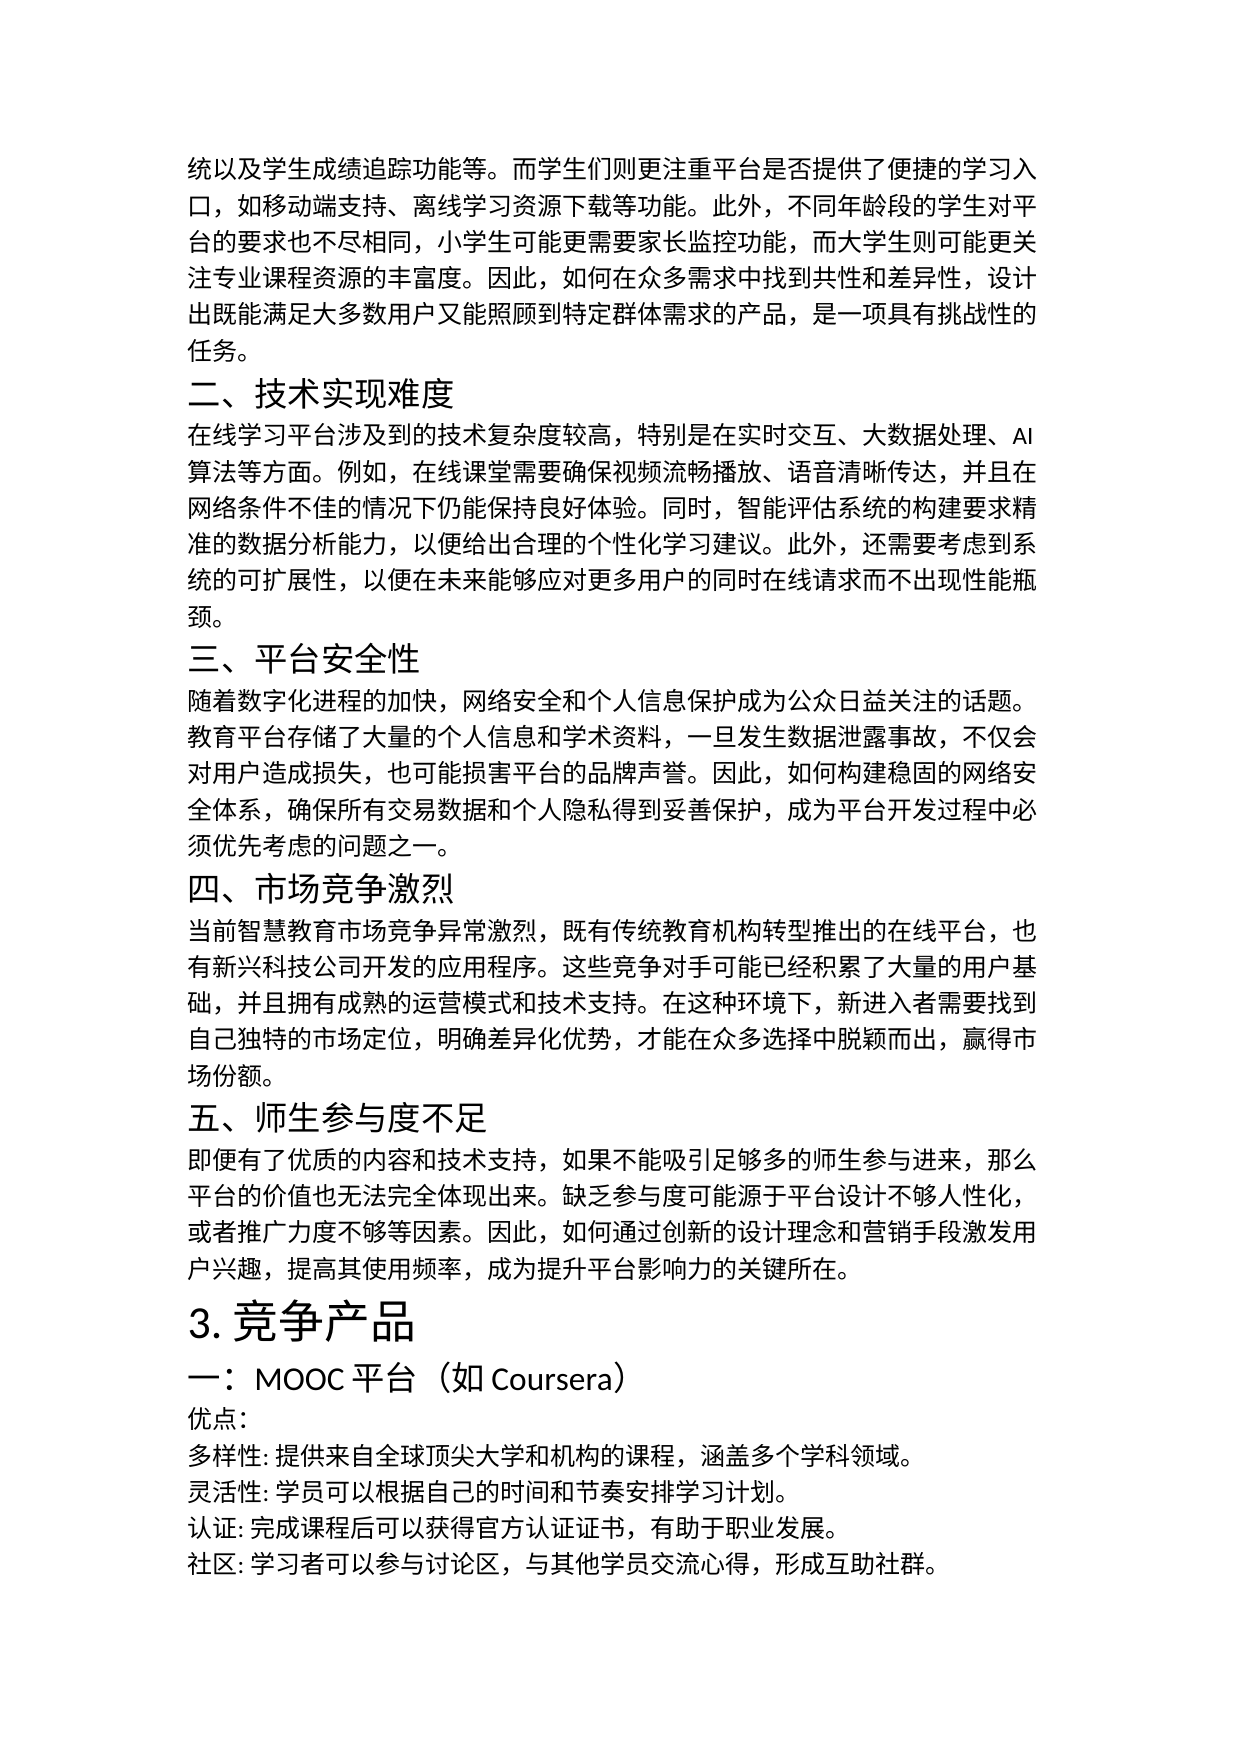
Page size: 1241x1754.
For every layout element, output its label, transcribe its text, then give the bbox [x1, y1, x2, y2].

list 五、师生参与度不足 [187, 1092, 1053, 1140]
list 二、技术实现难度 [187, 367, 1053, 416]
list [187, 150, 1053, 367]
list 四、市场竞争激烈 [187, 863, 1053, 911]
list 社区: 学习者可以参与讨论区，与其他学员交流心得，形成互助社群。 [187, 1545, 1053, 1581]
list 当前智慧教育市场竞争异常激烈，既有传统教育机构转型推出的在线平台，也有新兴科技公司开发的应用程序。这些竞争对手可能已经积累了大量的用户基础，并且拥有成熟的运营模式和技术支持。在这种环境下，新进入者需要找到自己独特的市场定位，明确差异化优势，才能在众多选择中脱颖而出，赢得市场份额。 [187, 911, 1053, 1092]
list 优点： [187, 1400, 1053, 1436]
list 一：MOOC平台（如Coursera） [187, 1352, 1053, 1400]
list 认证: 完成课程后可以获得官方认证证书，有助于职业发展。 [187, 1509, 1053, 1545]
list 随着数字化进程的加快，网络安全和个人信息保护成为公众日益关注的话题。教育平台存储了大量的个人信息和学术资料，一旦发生数据泄露事故，不仅会对用户造成损失，也可能损害平台的品牌声誉。因此，如何构建稳固的网络安全体系，确保所有交易数据和个人隐私得到妥善保护，成为平台开发过程中必须优先考虑的问题之一。 [187, 681, 1053, 863]
list 三、平台安全性 [187, 633, 1053, 681]
list 在线学习平台涉及到的技术复杂度较高，特别是在实时交互、大数据处理、AI算法等方面。例如，在线课堂需要确保视频流畅播放、语音清晰传达，并且在网络条件不佳的情况下仍能保持良好体验。同时，智能评估系统的构建要求精准的数据分析能力，以便给出合理的个性化学习建议。此外，还需要考虑到系统的可扩展性，以便在未来能够应对更多用户的同时在线请求而不出现性能瓶颈。 [187, 416, 1053, 633]
list 竞争产品 [187, 1285, 1053, 1352]
list 多样性: 提供来自全球顶尖大学和机构的课程，涵盖多个学科领域。 [187, 1436, 1053, 1472]
list 即便有了优质的内容和技术支持，如果不能吸引足够多的师生参与进来，那么平台的价值也无法完全体现出来。缺乏参与度可能源于平台设计不够人性化，或者推广力度不够等因素。因此，如何通过创新的设计理念和营销手段激发用户兴趣，提高其使用频率，成为提升平台影响力的关键所在。 [187, 1140, 1053, 1285]
list 灵活性: 学员可以根据自己的时间和节奏安排学习计划。 [187, 1472, 1053, 1509]
